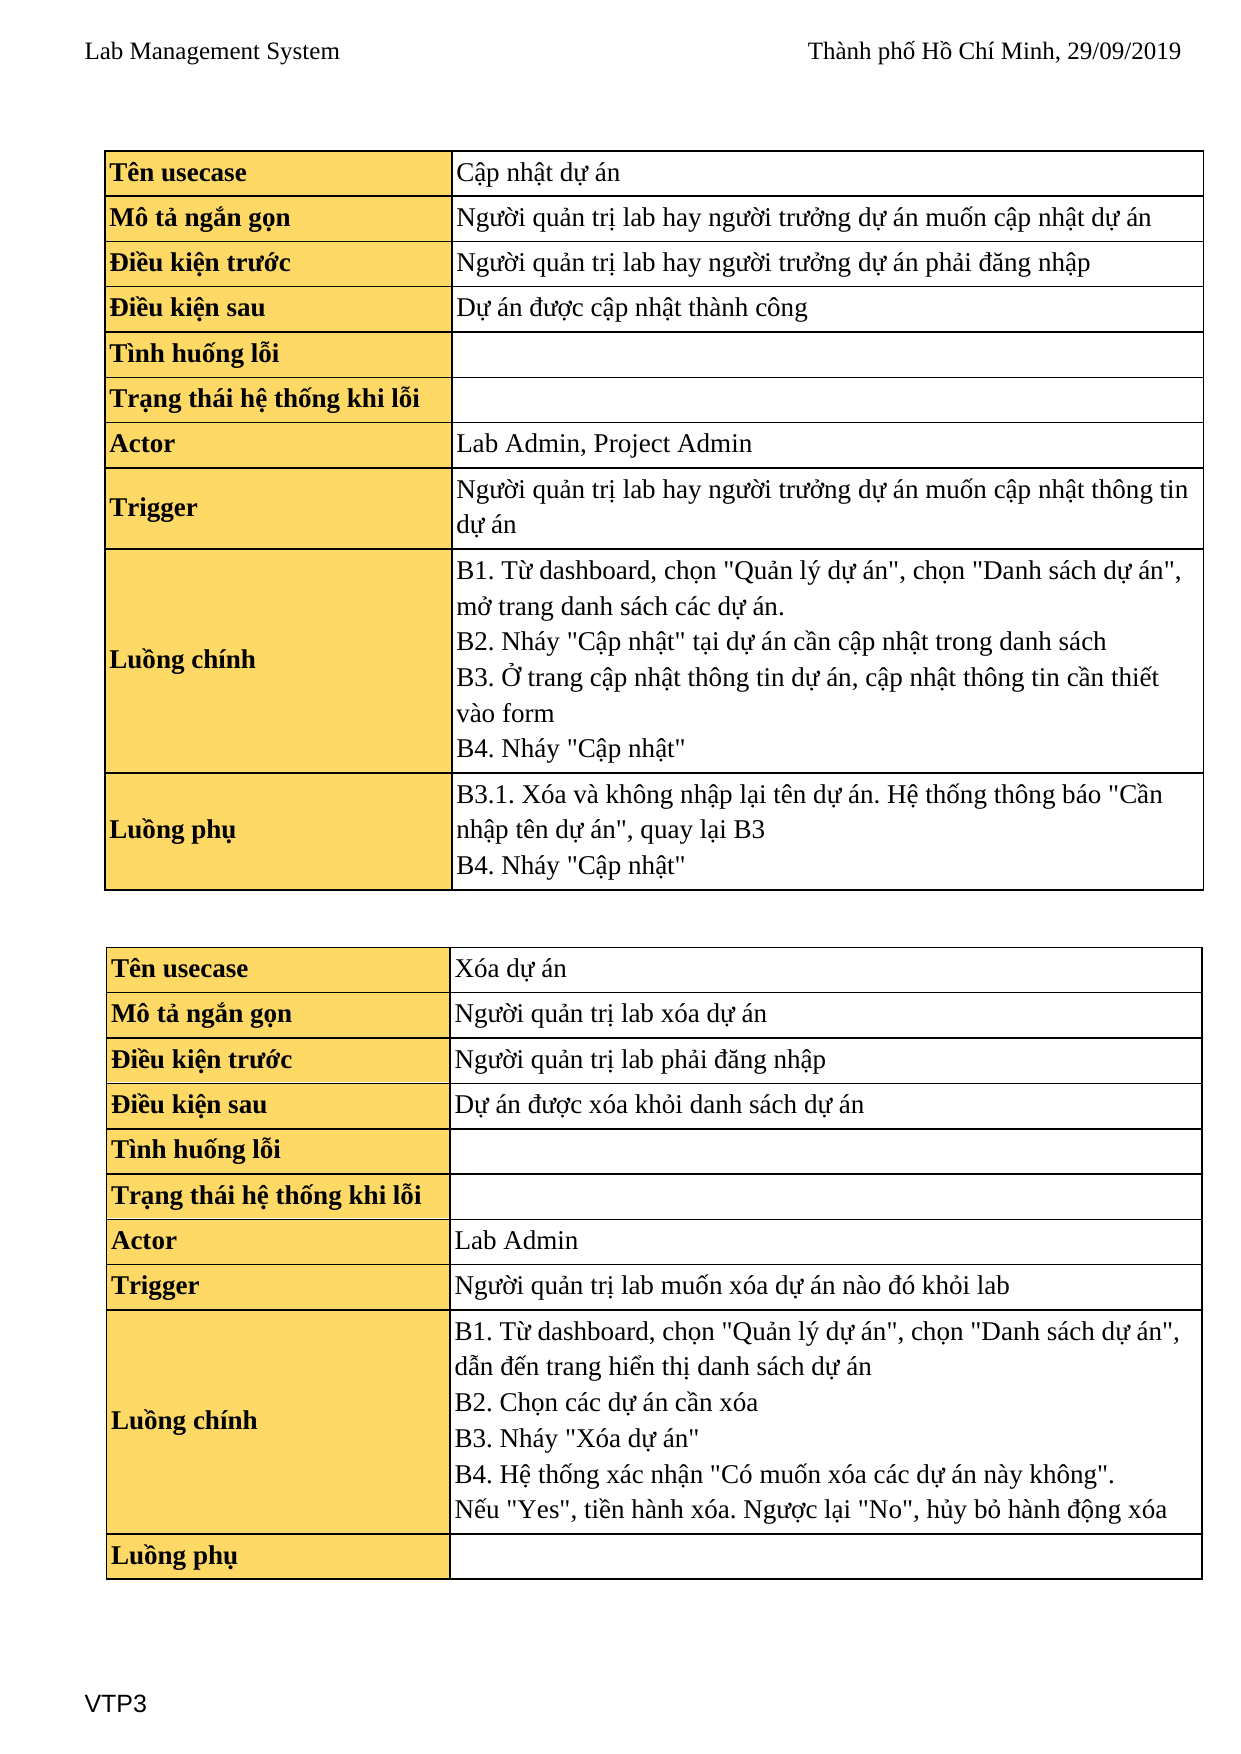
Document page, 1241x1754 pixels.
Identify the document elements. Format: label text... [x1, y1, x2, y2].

table_cell Actor [106, 423, 451, 467]
table_cell [453, 333, 1203, 376]
table_header Cập nhật dự án [453, 152, 1203, 195]
table_cell Điều kiện sau [107, 1084, 449, 1128]
table_cell Trigger [107, 1265, 449, 1309]
table_cell [453, 378, 1203, 422]
table_cell Luồng chính [107, 1311, 449, 1533]
table_cell Dự án được xóa khỏi danh sách dự án [451, 1084, 1201, 1128]
table_cell Lab Admin [451, 1220, 1201, 1264]
table_cell Trạng thái hệ thống khi lỗi [107, 1175, 449, 1218]
table_cell Người quản trị lab hay người trưởng dự án muốn cập nhật thông tin dự án [453, 469, 1203, 548]
table_cell B1. Từ dashboard, chọn "Quản lý dự án", chọn "Danh sách dự án", mở trang danh sách các dự án. B2. Nháy "Cập nhật" tại dự án cần cập nhật trong danh sách B3. Ở trang cập nhật thông tin dự án, cập nhật thông tin cần thiết vào form B4. Nháy "Cập nhật" [453, 550, 1203, 772]
table_cell Luồng phụ [106, 774, 451, 889]
table_cell Người quản trị lab xóa dự án [451, 993, 1201, 1037]
table_cell Điều kiện trước [107, 1039, 449, 1082]
table_cell [451, 1535, 1201, 1578]
table_cell Mô tả ngắn gọn [106, 197, 451, 241]
table_cell Người quản trị lab hay người trưởng dự án phải đăng nhập [453, 242, 1203, 286]
table_cell Mô tả ngắn gọn [107, 993, 449, 1037]
table_cell Điều kiện sau [106, 287, 451, 331]
table_cell Người quản trị lab muốn xóa dự án nào đó khỏi lab [451, 1265, 1201, 1309]
table_cell Luồng chính [106, 550, 451, 772]
table_cell B3.1. Xóa và không nhập lại tên dự án. Hệ thống thông báo "Cần nhập tên dự án", quay lại B3 B4. Nháy "Cập nhật" [453, 774, 1203, 889]
table_cell Điều kiện trước [106, 242, 451, 286]
table_cell Tình huống lỗi [107, 1130, 449, 1173]
table_cell [451, 1175, 1201, 1218]
table_cell Tình huống lỗi [106, 333, 451, 376]
table_cell Người quản trị lab phải đăng nhập [451, 1039, 1201, 1082]
table_cell Trạng thái hệ thống khi lỗi [106, 378, 451, 422]
table_cell Trigger [106, 469, 451, 548]
table_cell Luồng phụ [107, 1535, 449, 1578]
table_cell [451, 1130, 1201, 1173]
table_header Tên usecase [106, 152, 451, 195]
table_cell Lab Admin, Project Admin [453, 423, 1203, 467]
table_header Tên usecase [107, 948, 449, 992]
table_cell Actor [107, 1220, 449, 1264]
table_cell B1. Từ dashboard, chọn "Quản lý dự án", chọn "Danh sách dự án", dẫn đến trang hiển thị danh sách dự án B2. Chọn các dự án cần xóa B3. Nháy "Xóa dự án" B4. Hệ thống xác nhận "Có muốn xóa các dự án này không". Nếu "Yes", tiền hành xóa. Ngược lại "No", hủy bỏ hành động xóa [451, 1311, 1201, 1533]
table_cell Dự án được cập nhật thành công [453, 287, 1203, 331]
table_header Xóa dự án [451, 948, 1201, 992]
table_cell Người quản trị lab hay người trưởng dự án muốn cập nhật dự án [453, 197, 1203, 241]
